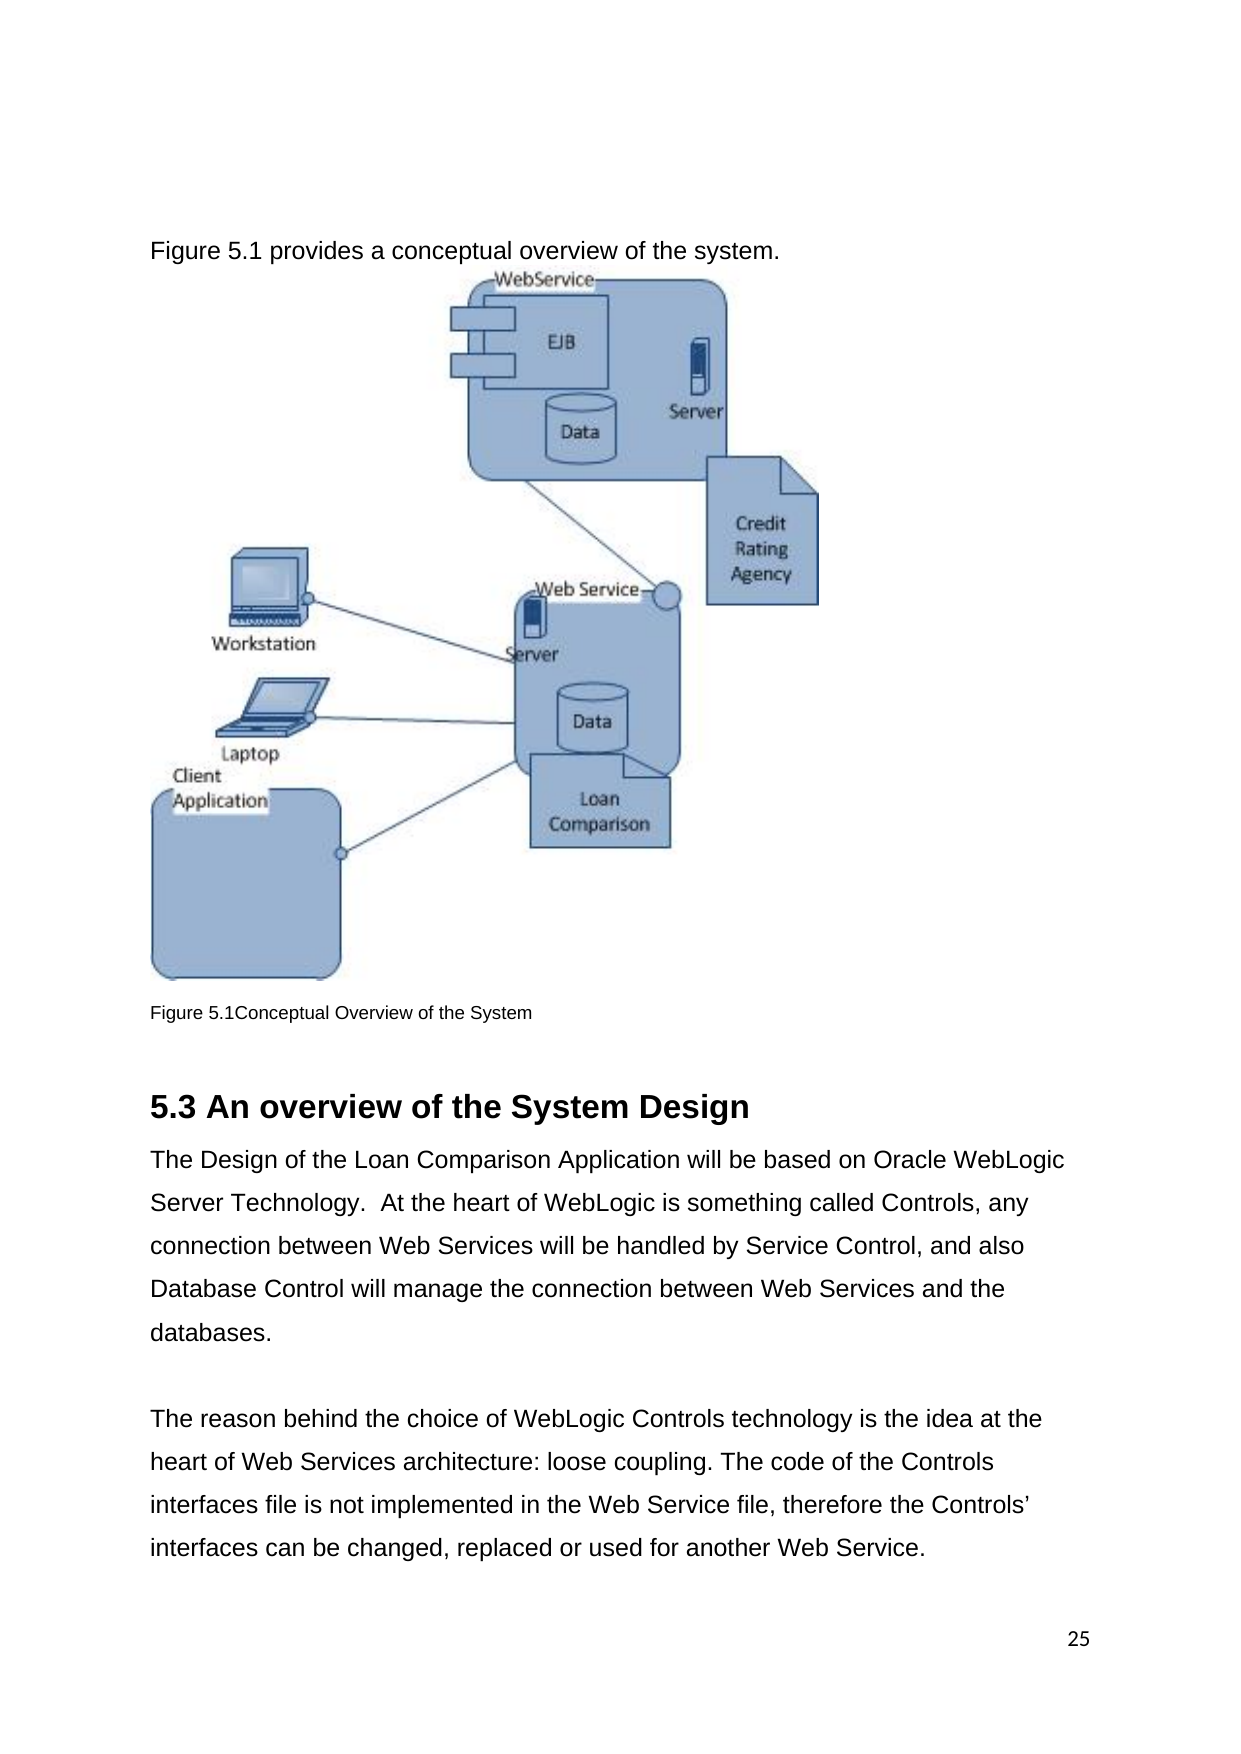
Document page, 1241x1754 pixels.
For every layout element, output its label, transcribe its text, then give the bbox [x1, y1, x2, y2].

text The reason behind the choice of WebLogic Controls technology is the idea at the heart of Web Services architecture: loose coupling. The code of the Controls interfaces file is not implemented in the Web Service file, therefore the Controls’ interfaces can be changed, replaced or used for another Web Service. [150, 1404, 1090, 1562]
picture [150, 265, 819, 981]
text Figure 5.1 provides a conceptual overview of the system. [150, 236, 1090, 265]
subtitle 5.3 An overview of the System Design [150, 1087, 1090, 1126]
text Figure 5.1Conceptual Overview of the System [150, 1002, 1090, 1023]
text The Design of the Loan Comparison Application will be based on Oracle WebLogic Server Technology. At the heart of WebLogic is something called Controls, any connection between Web Services will be handled by Service Control, and also Database Control will manage the connection between Web Services and the databases. [150, 1145, 1090, 1346]
